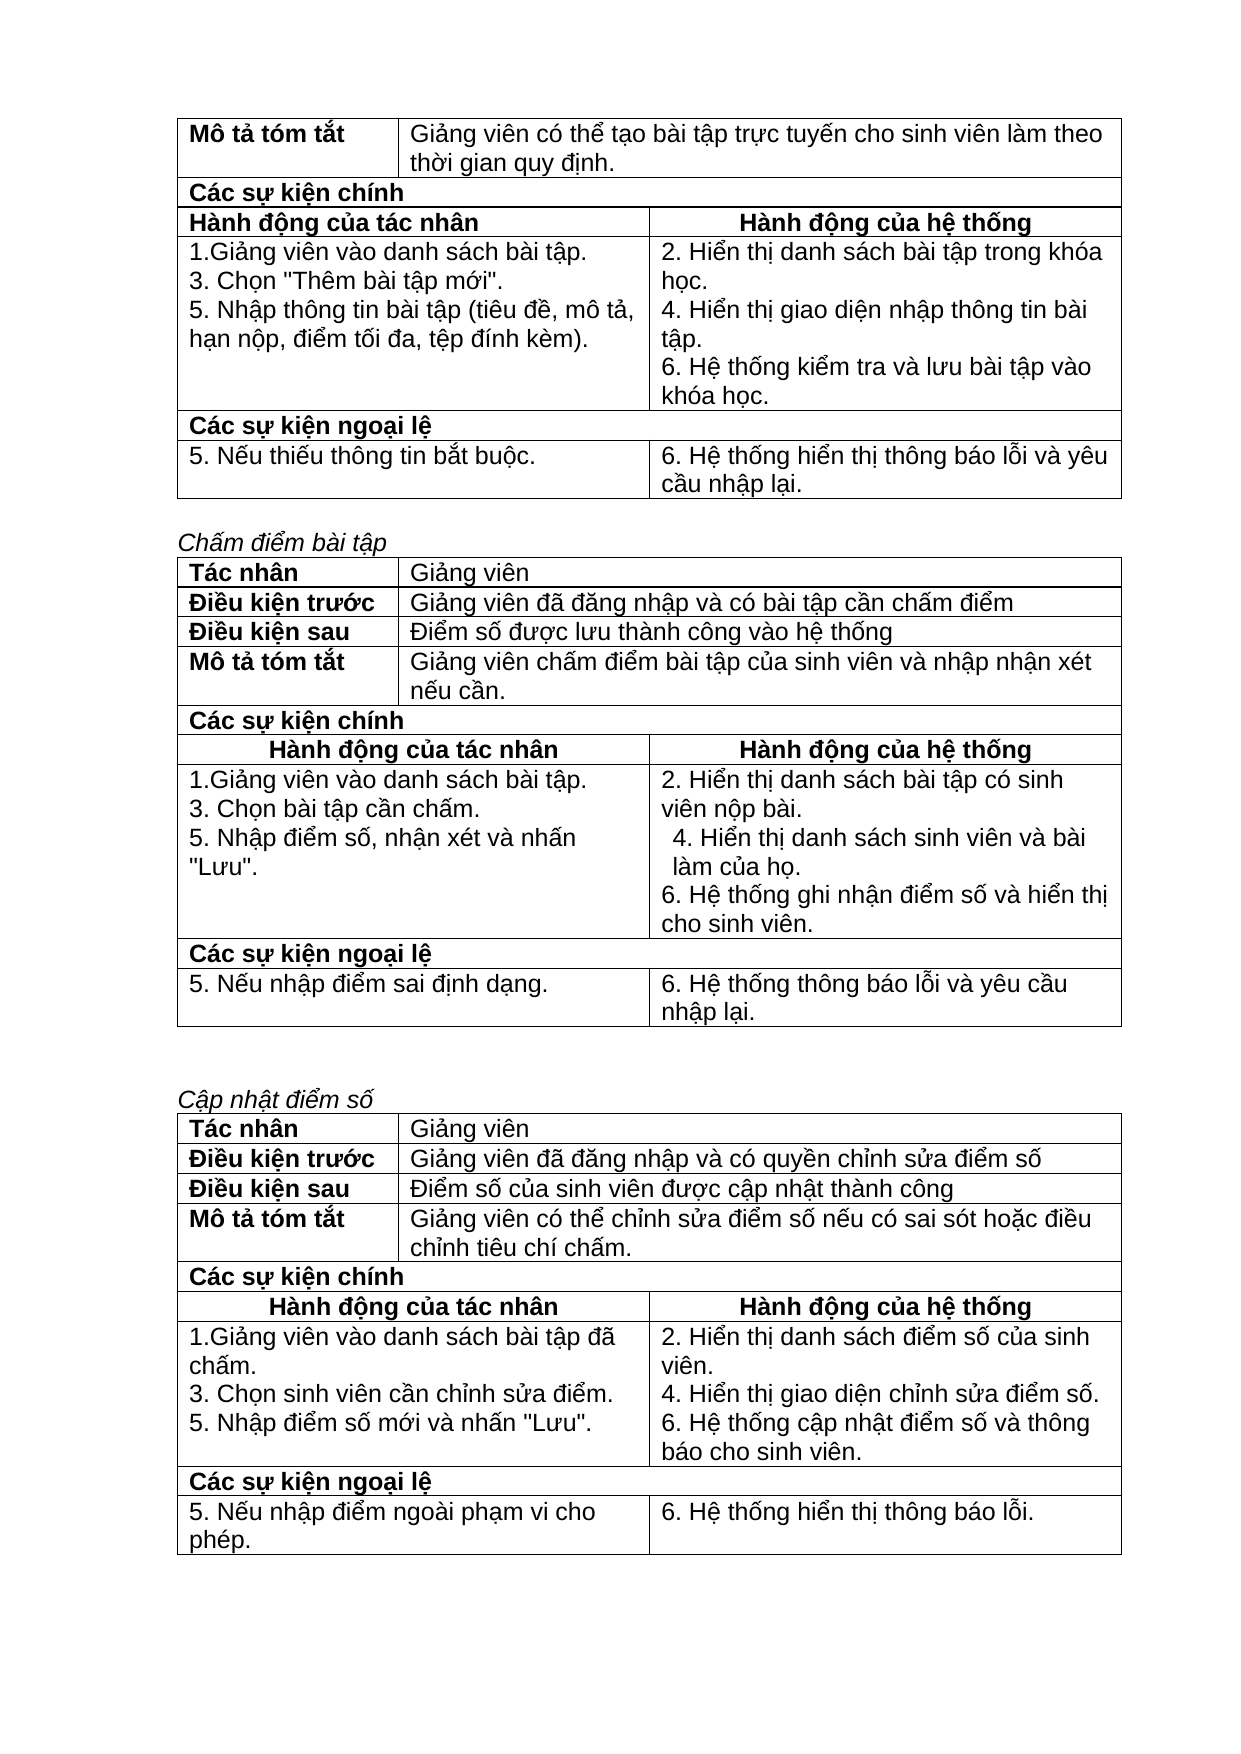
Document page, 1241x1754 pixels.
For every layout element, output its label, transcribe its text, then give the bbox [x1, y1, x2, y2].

table_cell Hành động của hệ thống [650, 735, 1121, 764]
table_cell Giảng viên có thể tạo bài tập trực tuyến cho sinh viên làm theo thời gian quy định. [399, 119, 1121, 177]
table_header Tác nhân [178, 558, 398, 586]
table_cell [650, 1262, 1121, 1291]
table_cell [650, 706, 1121, 734]
table_cell Giảng viên đã đăng nhập và có bài tập cần chấm điểm [399, 588, 1121, 616]
table_cell Hành động của tác nhân [178, 208, 649, 236]
table_cell 6. Hệ thống hiển thị thông báo lỗi. [650, 1496, 1121, 1554]
table_cell Hành động của tác nhân [178, 735, 649, 764]
table_cell 6. Hệ thống thông báo lỗi và yêu cầu nhập lại. [650, 969, 1121, 1026]
table_cell Giảng viên đã đăng nhập và có quyền chỉnh sửa điểm số [399, 1144, 1121, 1173]
table_cell 5. Nếu nhập điểm sai định dạng. [178, 969, 649, 1026]
table_cell 2. Hiển thị danh sách bài tập có sinh viên nộp bài. 6. Hệ thống ghi nhận điểm số và hiển thị cho sinh viên. [650, 765, 1121, 938]
table_cell Điều kiện sau [178, 617, 398, 646]
table_cell Mô tả tóm tắt [178, 1204, 398, 1261]
table_cell Hành động của tác nhân [178, 1292, 649, 1321]
table_cell Các sự kiện chính [178, 1262, 650, 1291]
table_cell 2. Hiển thị danh sách điểm số của sinh viên. 4. Hiển thị giao diện chỉnh sửa điểm số. 6. Hệ thống cập nhật điểm số và thông báo cho sinh viên. [650, 1322, 1121, 1466]
table_cell 6. Hệ thống hiển thị thông báo lỗi và yêu cầu nhập lại. [650, 441, 1121, 498]
table_cell Giảng viên chấm điểm bài tập của sinh viên và nhập nhận xét nếu cần. [399, 647, 1121, 704]
table_cell Các sự kiện ngoại lệ [178, 1467, 650, 1495]
table_header Tác nhân [178, 1114, 398, 1143]
table_cell Hành động của hệ thống [650, 1292, 1121, 1321]
table_cell Các sự kiện ngoại lệ [178, 411, 650, 439]
table_cell [650, 939, 1121, 967]
table_cell 2. Hiển thị danh sách bài tập trong khóa học. 4. Hiển thị giao diện nhập thông tin bài tập. 6. Hệ thống kiểm tra và lưu bài tập vào khóa học. [650, 237, 1121, 410]
table_cell [650, 411, 1121, 439]
table_cell 5. Nếu thiếu thông tin bắt buộc. [178, 441, 649, 498]
table_cell Điểm số của sinh viên được cập nhật thành công [399, 1174, 1121, 1203]
table_cell Điều kiện trước [178, 1144, 398, 1173]
table_cell Điều kiện trước [178, 588, 398, 616]
table_cell 1.Giảng viên vào danh sách bài tập. 3. Chọn "Thêm bài tập mới". 5. Nhập thông tin bài tập (tiêu đề, mô tả, hạn nộp, điểm tối đa, tệp đính kèm). [178, 237, 649, 410]
table_cell Các sự kiện chính [178, 706, 650, 734]
table_cell Giảng viên có thể chỉnh sửa điểm số nếu có sai sót hoặc điều chỉnh tiêu chí chấm. [399, 1204, 1121, 1261]
table_cell [650, 1467, 1121, 1495]
table_cell Điều kiện sau [178, 1174, 398, 1203]
table_cell 5. Nếu nhập điểm ngoài phạm vi cho phép. [178, 1496, 649, 1554]
table_cell 1.Giảng viên vào danh sách bài tập đã chấm. 3. Chọn sinh viên cần chỉnh sửa điểm. 5. Nhập điểm số mới và nhấn "Lưu". [178, 1322, 649, 1466]
table_cell Điểm số được lưu thành công vào hệ thống [399, 617, 1121, 646]
table_cell Hành động của hệ thống [650, 208, 1121, 236]
table_cell Các sự kiện chính [178, 178, 650, 206]
text Chấm điểm bài tập [177, 528, 1121, 557]
table_cell 1.Giảng viên vào danh sách bài tập. 3. Chọn bài tập cần chấm. 5. Nhập điểm số, nhận xét và nhấn "Lưu". [178, 765, 649, 938]
table_header Giảng viên [399, 1114, 1121, 1143]
text Cập nhật điểm số [177, 1084, 1121, 1113]
table_header Giảng viên [399, 558, 1121, 586]
table_cell Mô tả tóm tắt [178, 647, 398, 704]
table_cell [650, 178, 1121, 206]
table_cell Mô tả tóm tắt [178, 119, 398, 177]
table_cell Các sự kiện ngoại lệ [178, 939, 650, 967]
